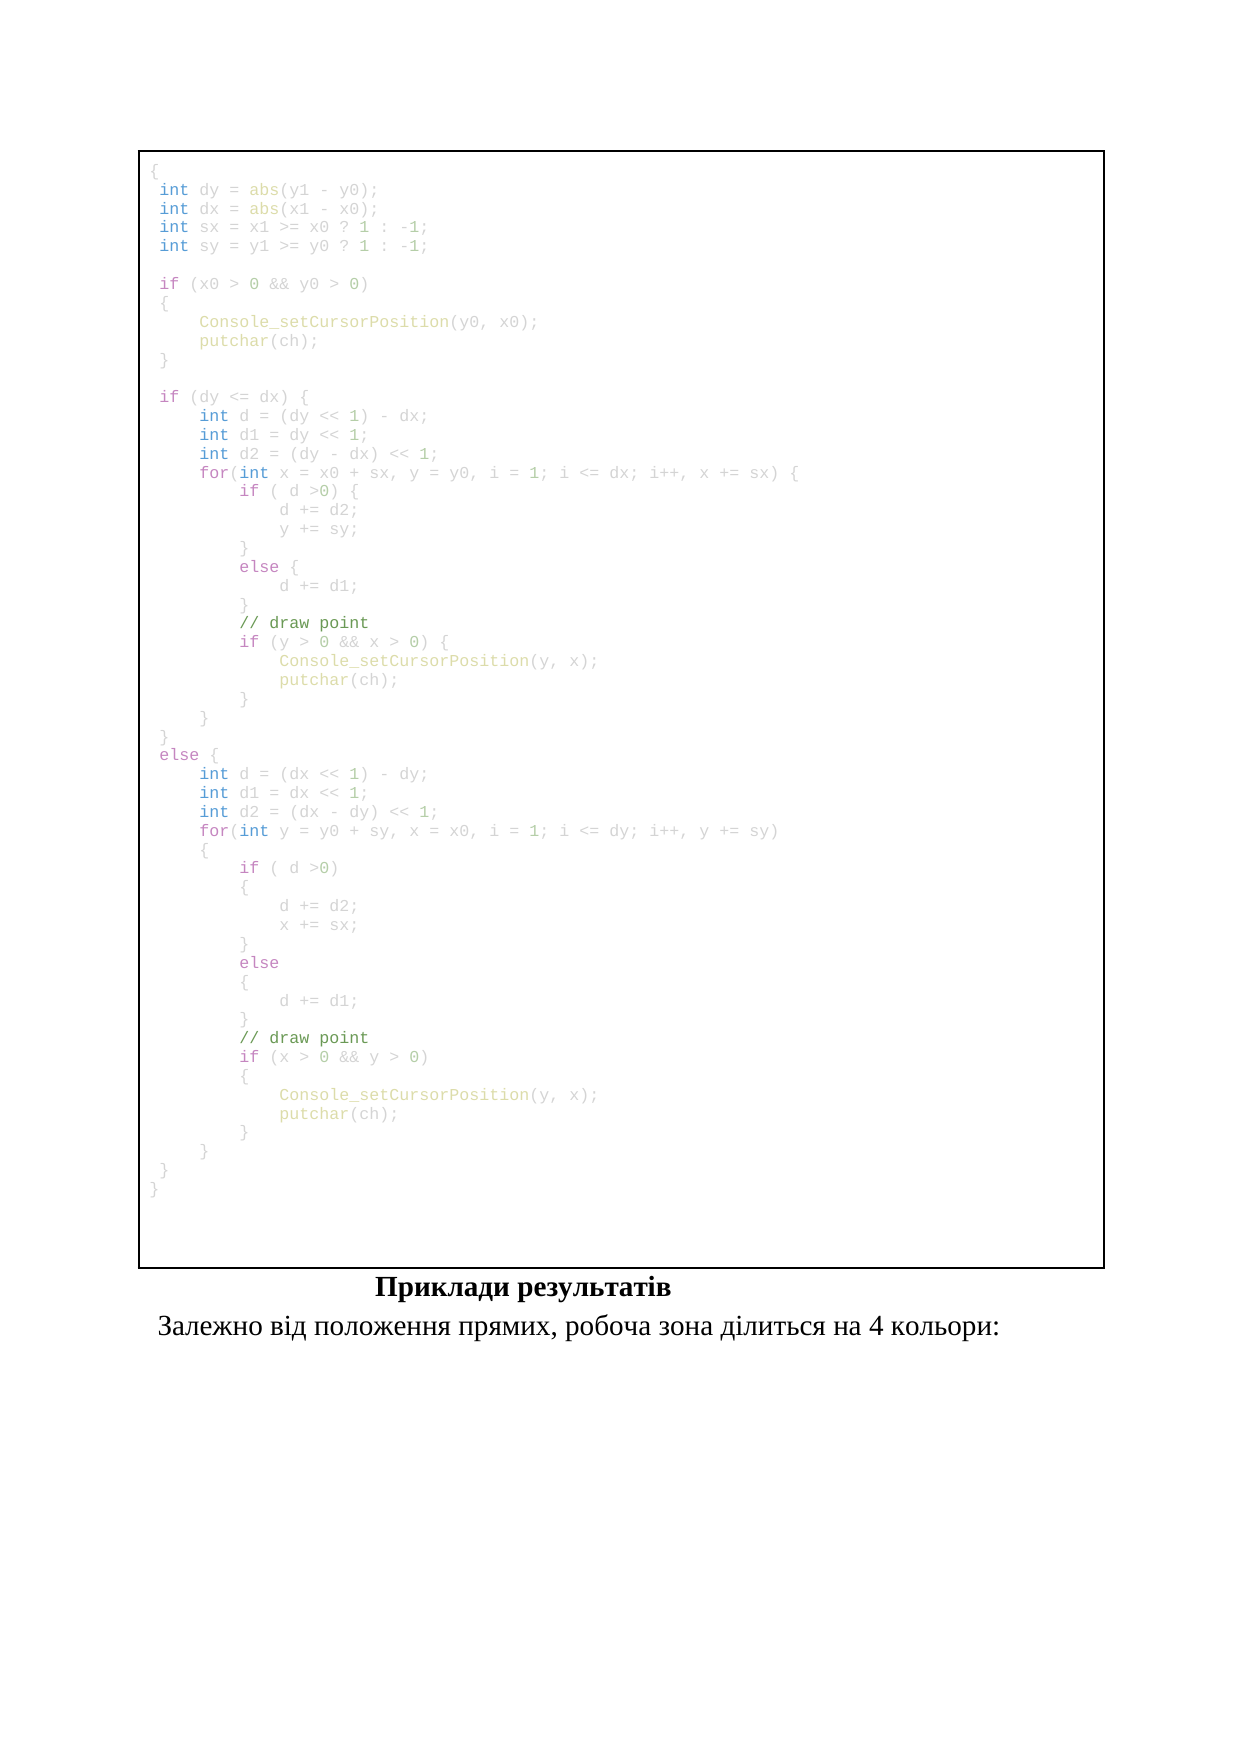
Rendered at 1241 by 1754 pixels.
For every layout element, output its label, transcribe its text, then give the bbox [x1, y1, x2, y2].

text Залежно від положення прямих, робоча зона ділиться на 4 кольори: [150, 1308, 1090, 1341]
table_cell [140, 152, 1103, 1267]
text Приклади результатів [300, 1269, 1090, 1303]
